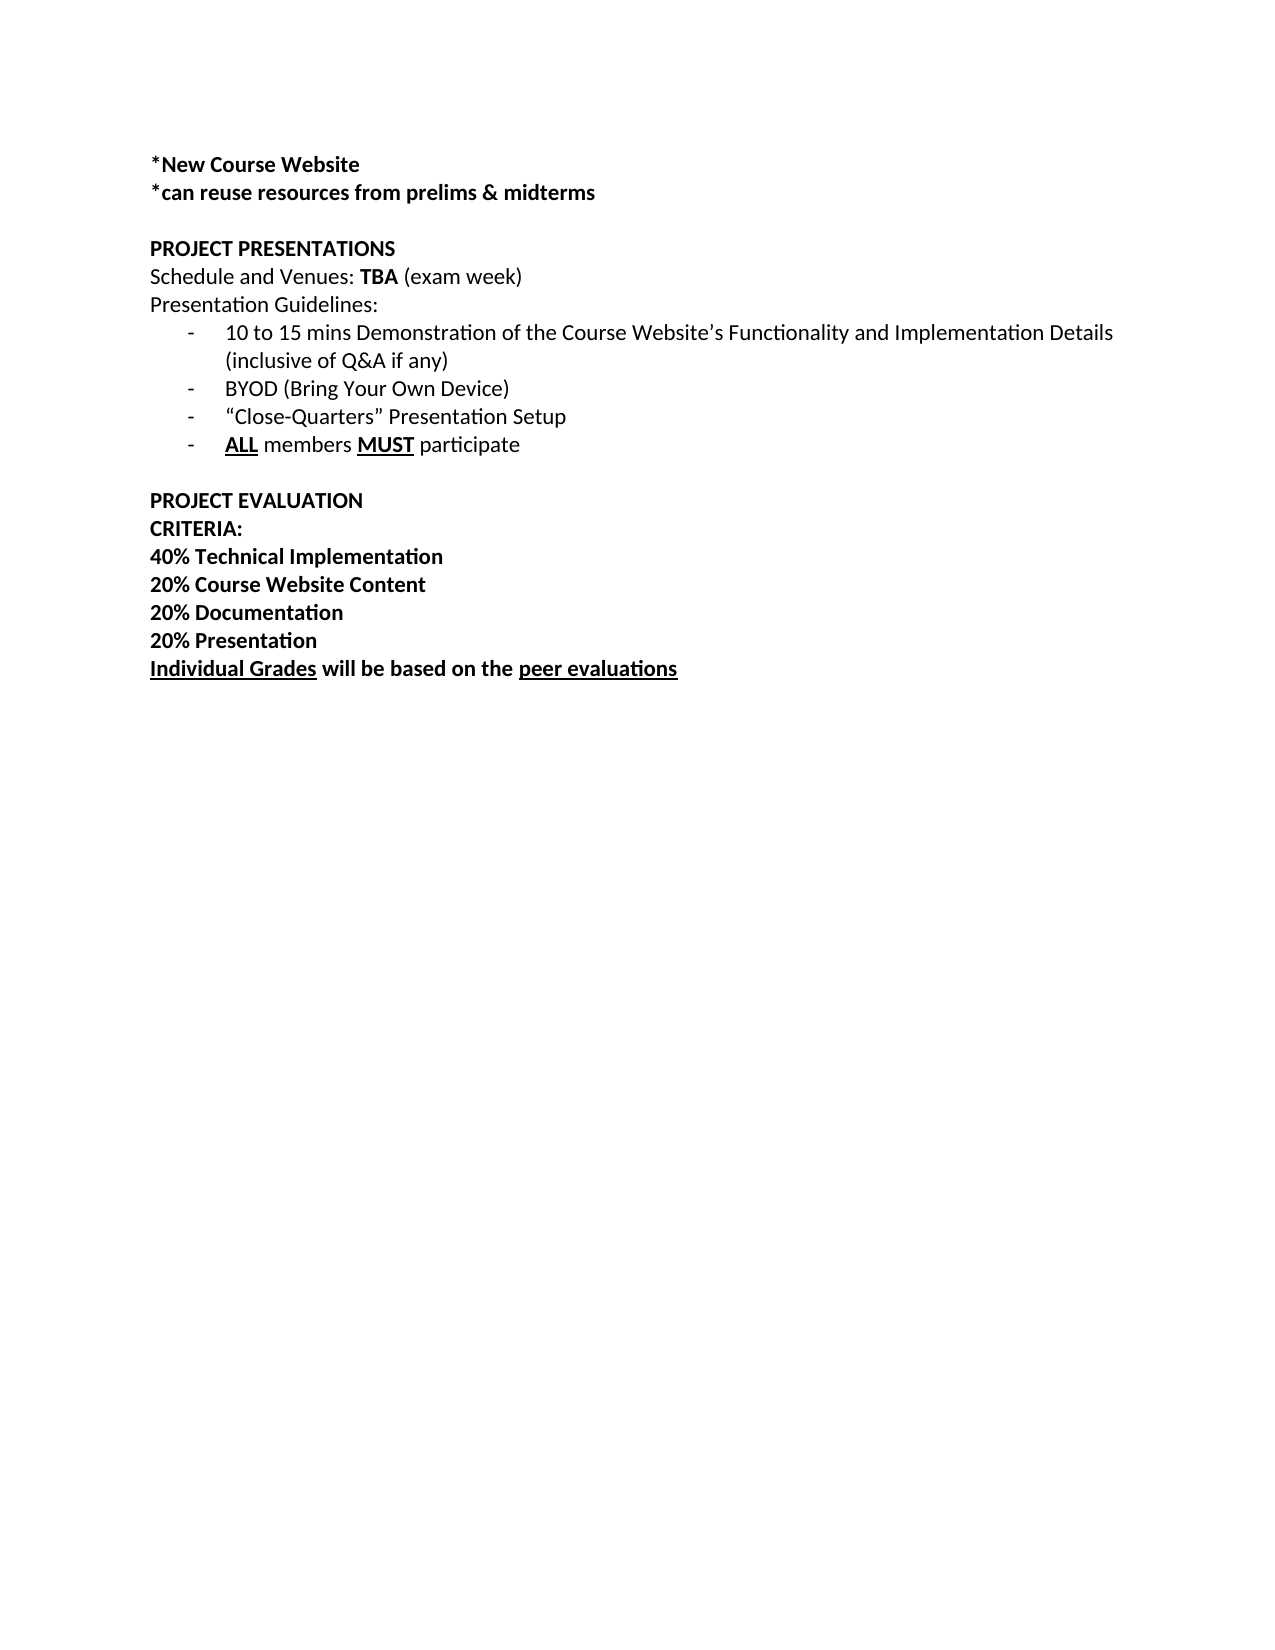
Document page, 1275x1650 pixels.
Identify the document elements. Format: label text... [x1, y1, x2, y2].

text *can reuse resources from prelims & midterms [150, 178, 1125, 206]
text 40% Technical Implementation [150, 542, 1125, 570]
list ALL members MUST participate [187, 430, 1125, 458]
list BYOD (Bring Your Own Device) [187, 374, 1125, 402]
text Presentation Guidelines: [150, 290, 1125, 318]
text Schedule and Venues: TBA (exam week) [150, 262, 1125, 290]
text 20% Documentation [150, 598, 1125, 626]
text PROJECT EVALUATION [150, 486, 1125, 514]
text *New Course Website [150, 150, 1125, 178]
text CRITERIA: [150, 514, 1125, 542]
list 10 to 15 mins Demonstration of the Course Website’s Functionality and Implementation Details (inclusive of Q&A if any) [187, 318, 1125, 374]
list “Close-Quarters” Presentation Setup [187, 402, 1125, 430]
text PROJECT PRESENTATIONS [150, 234, 1125, 262]
text Individual Grades will be based on the peer evaluations [150, 654, 1125, 682]
text 20% Presentation [150, 626, 1125, 654]
text 20% Course Website Content [150, 570, 1125, 598]
